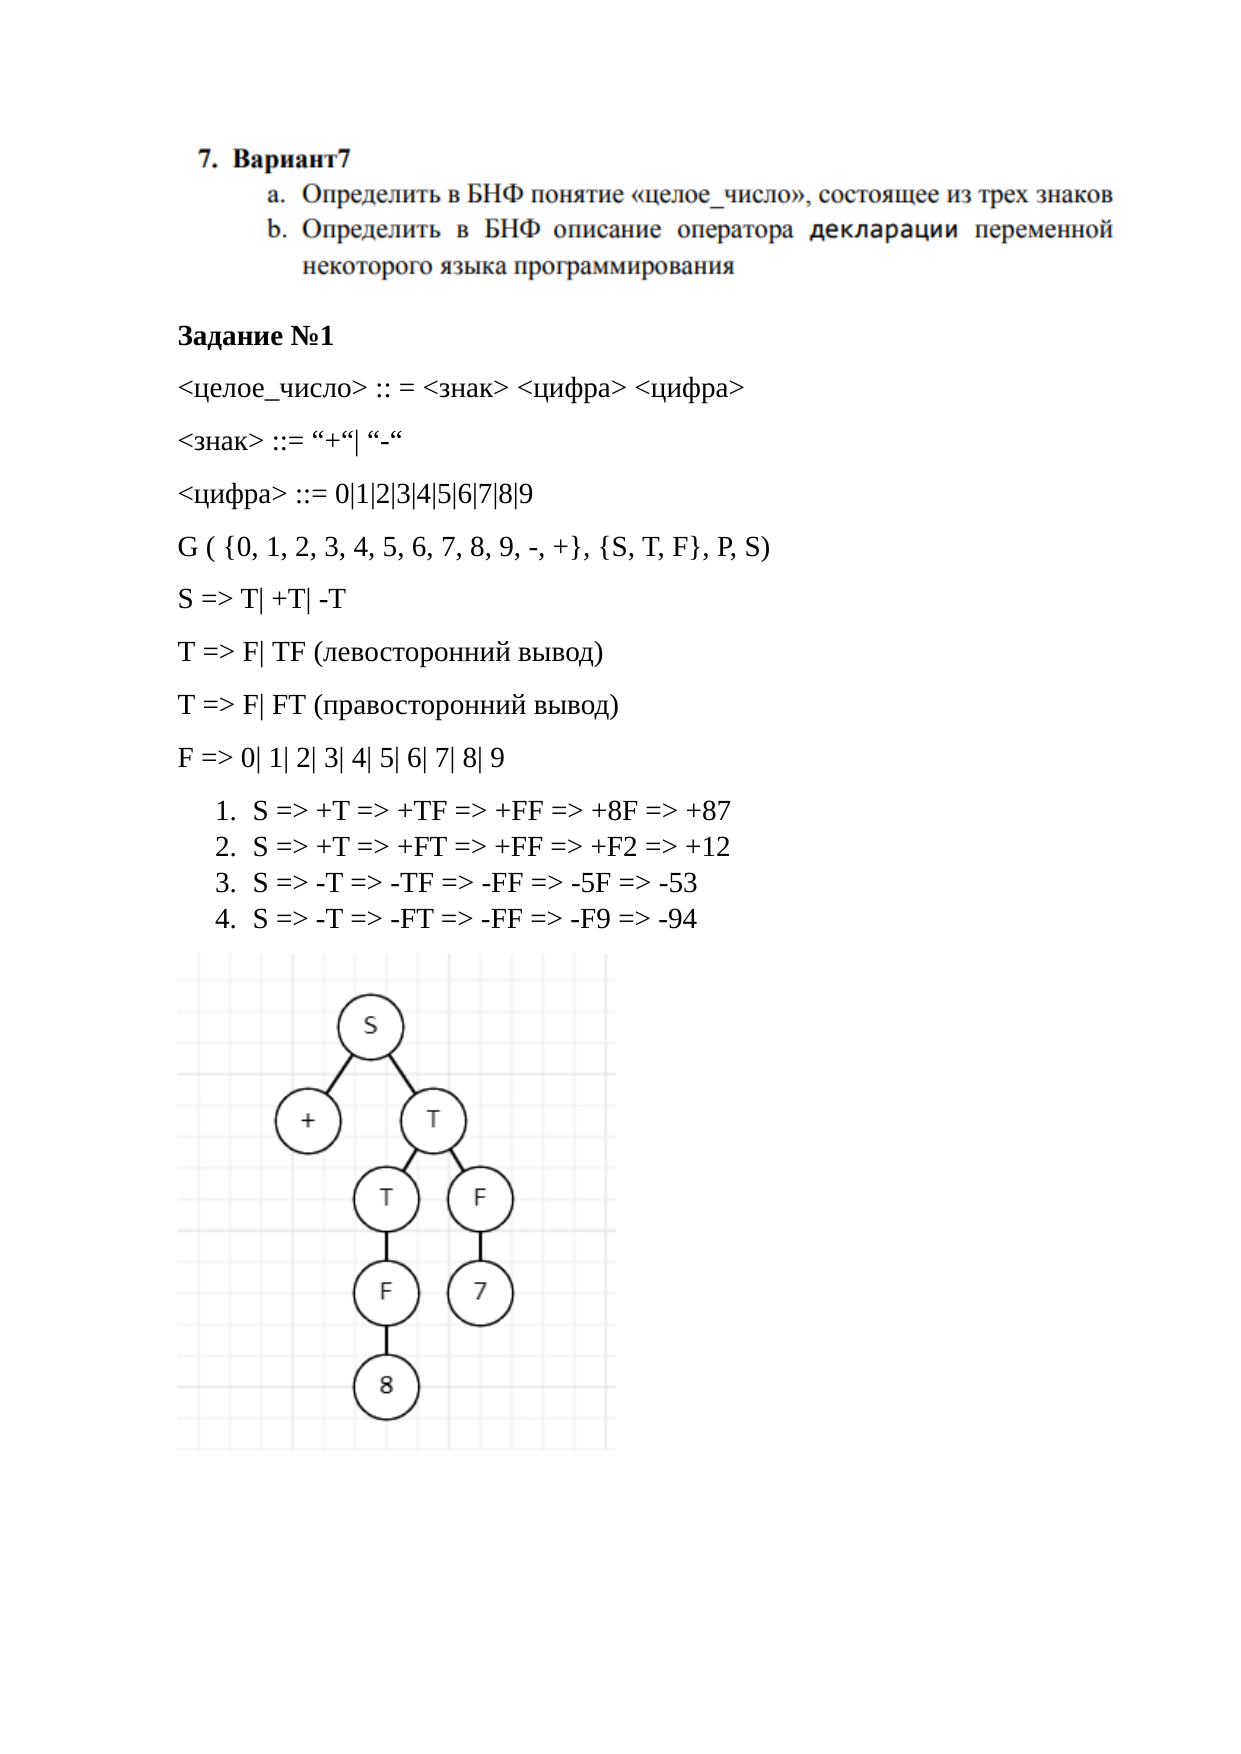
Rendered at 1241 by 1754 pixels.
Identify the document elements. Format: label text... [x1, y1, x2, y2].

picture [177, 954, 617, 1450]
text <цифра> ::= 0|1|2|3|4|5|6|7|8|9 [177, 476, 1152, 509]
list S => +T => +TF => +FF => +8F => +87 [215, 793, 1152, 826]
text <целое_число> :: = <знак> <цифра> <цифра> [177, 370, 1152, 404]
list S => +T => +FT => +FF => +F2 => +12 [215, 829, 1152, 863]
picture [177, 118, 1152, 299]
text G ( {0, 1, 2, 3, 4, 5, 6, 7, 8, 9, -, +}, {S, T, F}, P, S) [177, 529, 1152, 562]
list S => -T => -FT => -FF => -F9 => -94 [215, 901, 1152, 935]
text S => T| +T| -T [177, 582, 1152, 615]
text F => 0| 1| 2| 3| 4| 5| 6| 7| 8| 9 [177, 740, 1152, 774]
list S => -T => -TF => -FF => -5F => -53 [215, 865, 1152, 899]
text T => F| FT (правосторонний вывод) [177, 687, 1152, 721]
text <знак> ::= “+“| “-“ [177, 423, 1152, 457]
text Задание №1 [177, 318, 1152, 351]
text T => F| TF (левосторонний вывод) [177, 634, 1152, 668]
